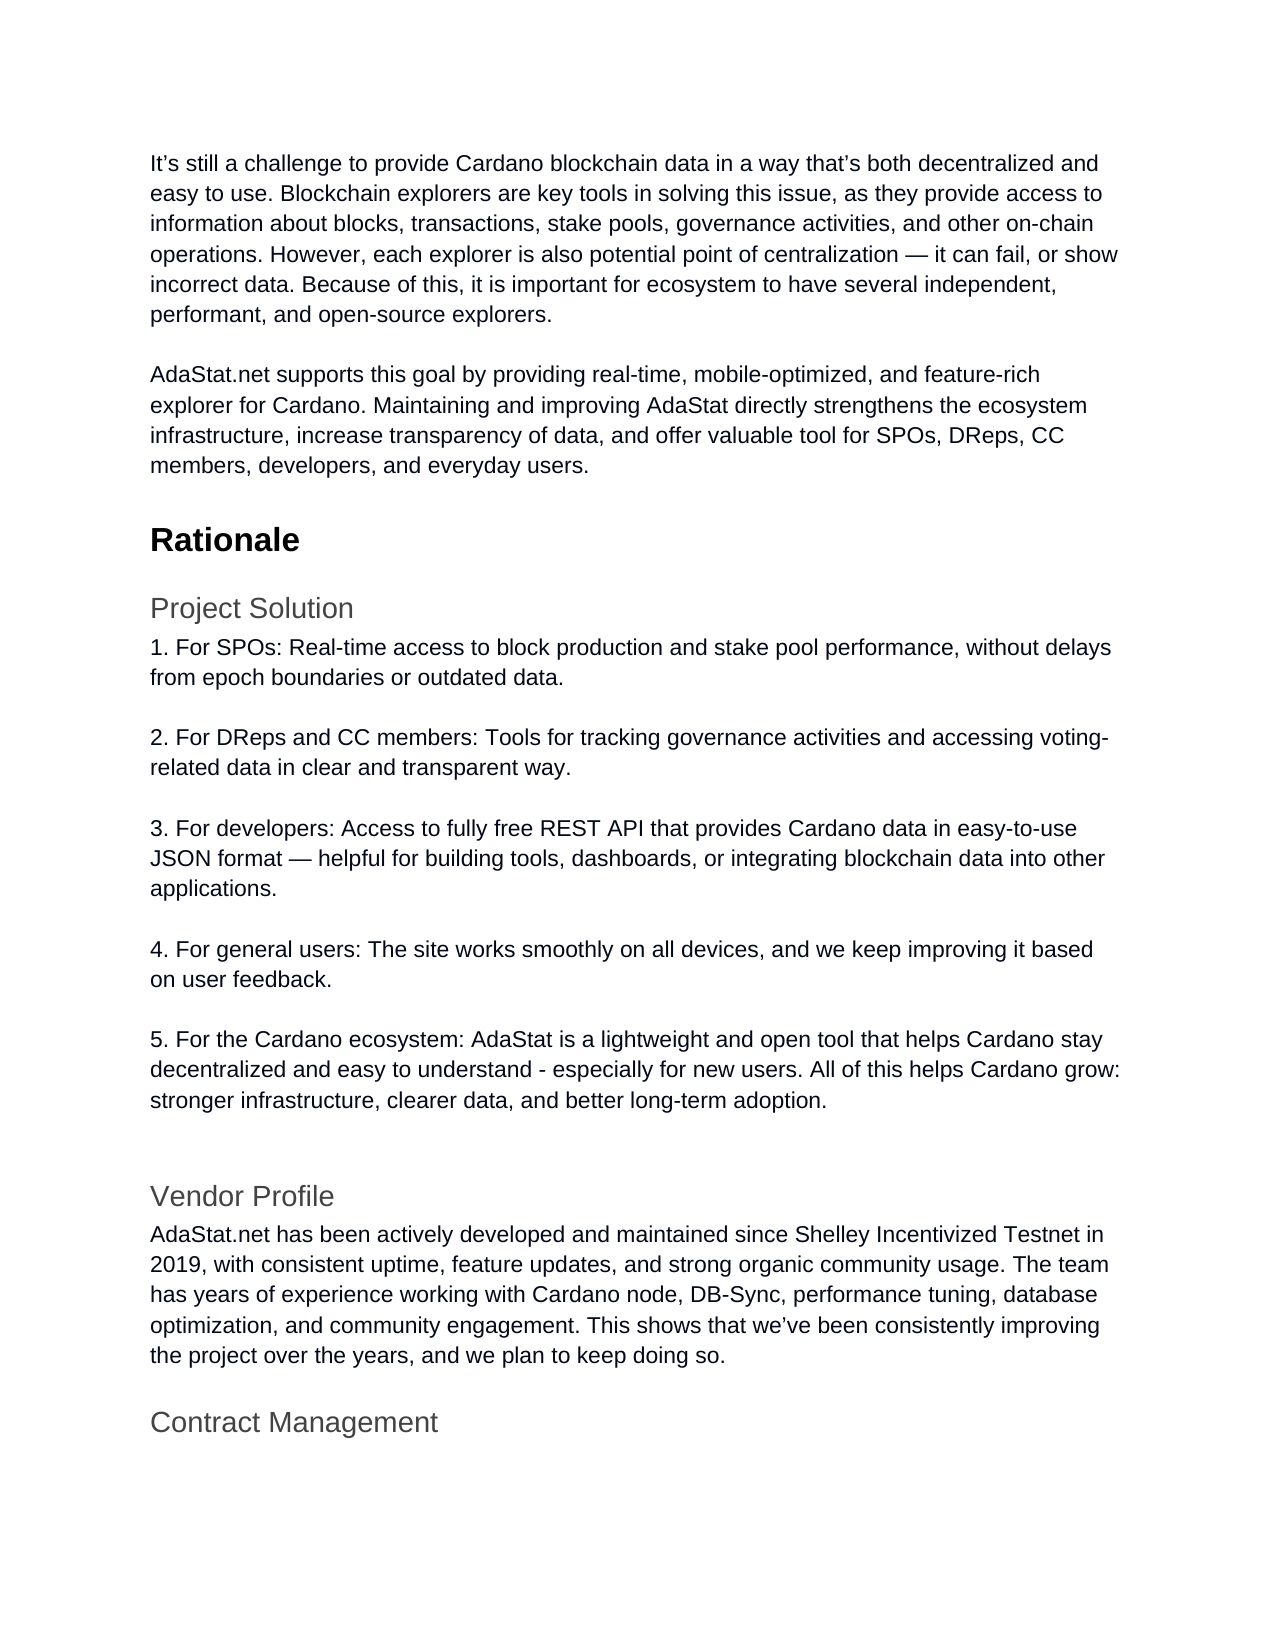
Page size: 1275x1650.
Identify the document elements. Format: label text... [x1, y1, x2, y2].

text It’s still a challenge to provide Cardano blockchain data in a way that’s both decentralized and easy to use. Blockchain explorers are key tools in solving this issue, as they provide access to information about blocks, transactions, stake pools, governance activities, and other on-chain operations. However, each explorer is also potential point of centralization — it can fail, or show incorrect data. Because of this, it is important for ecosystem to have several independent, performant, and open-source explorers. [150, 150, 1125, 327]
subtitle Vendor Profile [150, 1179, 1125, 1213]
text 3. For developers: Access to fully free REST API that provides Cardano data in easy-to-use JSON format — helpful for building tools, dashboards, or integrating blockchain data into other applications. [150, 815, 1125, 901]
text 1. For SPOs: Real-time access to block production and stake pool performance, without delays from epoch boundaries or outdated data. [150, 633, 1125, 690]
text 4. For general users: The site works smoothly on all devices, and we keep improving it based on user feedback. [150, 936, 1125, 992]
text AdaStat.net has been actively developed and maintained since Shelley Incentivized Testnet in 2019, with consistent uptime, feature updates, and strong organic community usage. The team has years of experience working with Cardano node, DB-Sync, performance tuning, database optimization, and community engagement. This shows that we’ve been consistently improving the project over the years, and we plan to keep doing so. [150, 1221, 1125, 1368]
text 2. For DReps and CC members: Tools for tracking governance activities and accessing voting-related data in clear and transparent way. [150, 724, 1125, 781]
subtitle Contract Management [150, 1405, 1125, 1439]
text AdaStat.net supports this goal by providing real-time, mobile-optimized, and feature-rich explorer for Cardano. Maintaining and improving AdaStat directly strengthens the ecosystem infrastructure, increase transparency of data, and offer valuable tool for SPOs, DReps, CC members, developers, and everyday users. [150, 361, 1125, 478]
subtitle Rationale [150, 520, 1125, 558]
text 5. For the Cardano ecosystem: AdaStat is a lightweight and open tool that helps Cardano stay decentralized and easy to understand - especially for new users. All of this helps Cardano grow: stronger infrastructure, clearer data, and better long-term adoption. [150, 1026, 1125, 1113]
subtitle Project Solution [150, 592, 1125, 625]
